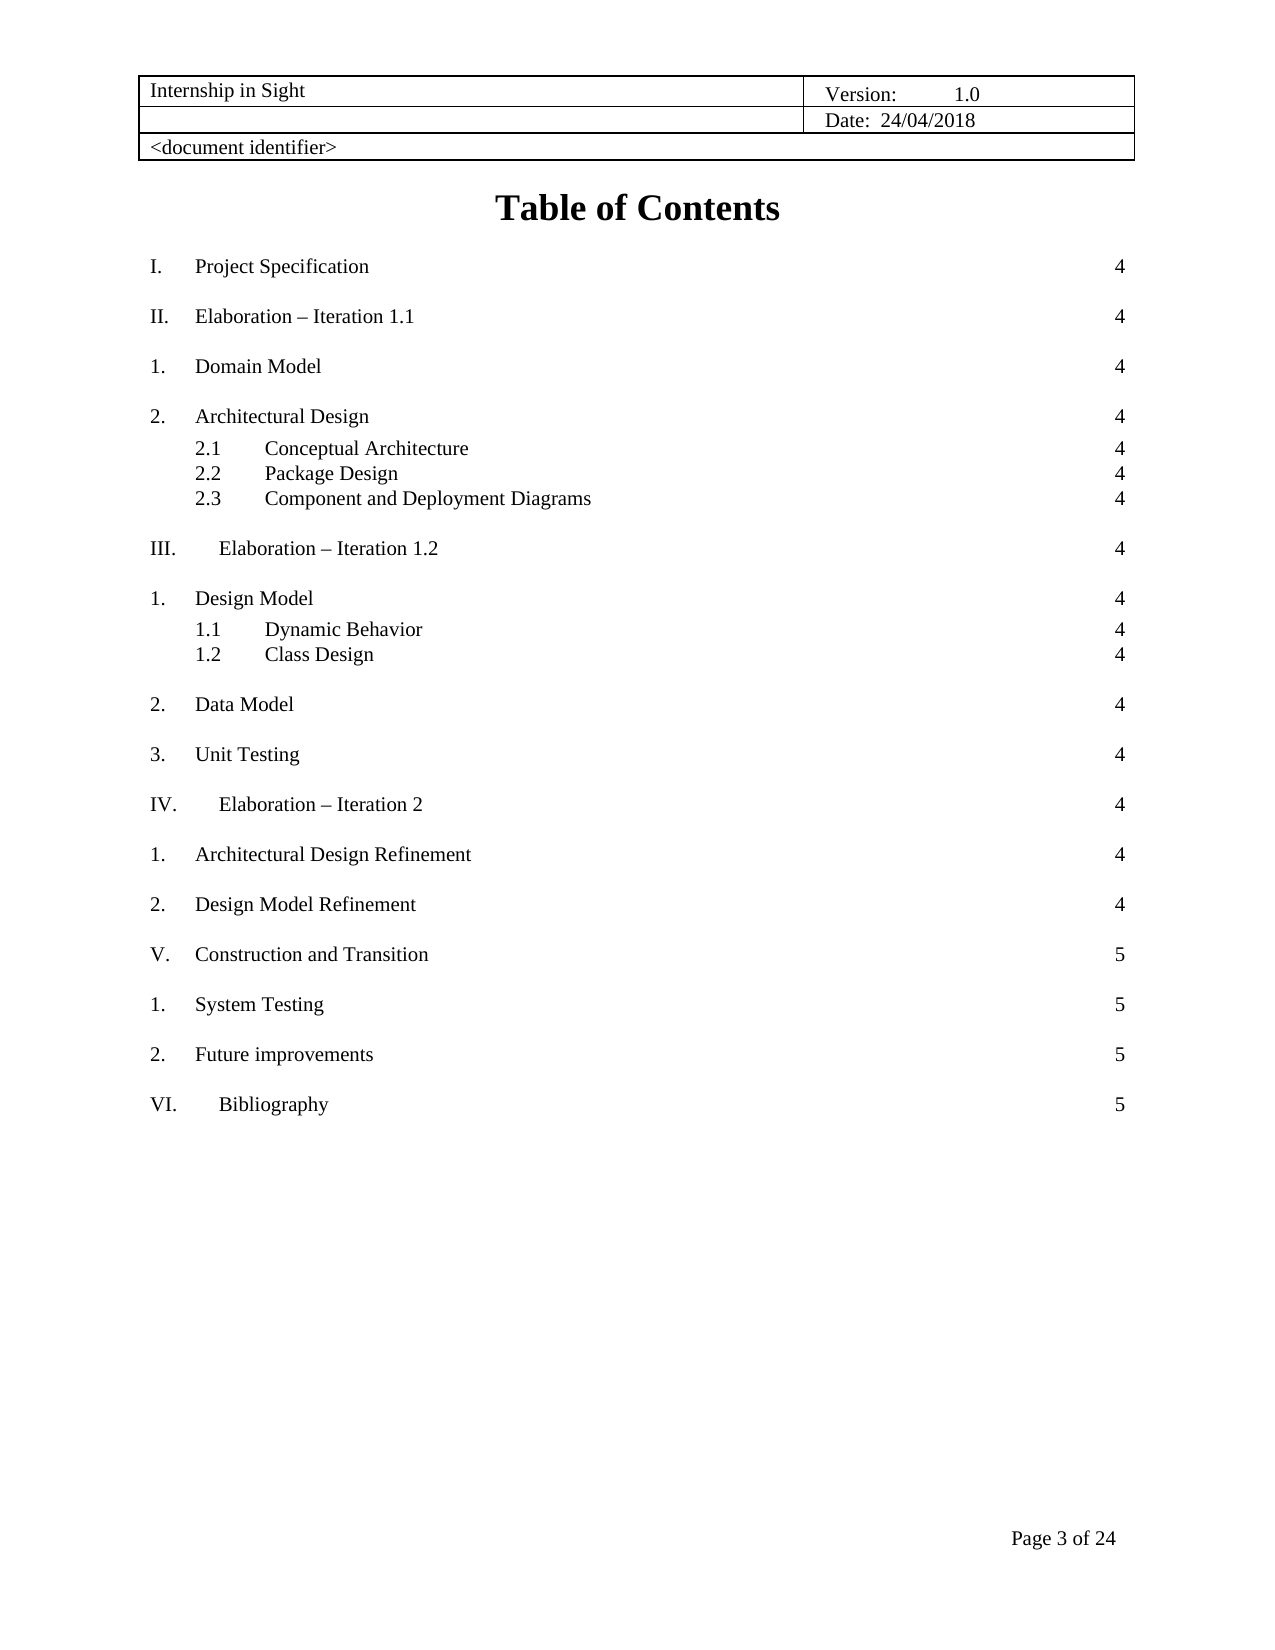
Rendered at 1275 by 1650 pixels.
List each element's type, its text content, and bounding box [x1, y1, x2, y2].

text 2.2 Package Design 4 [195, 460, 1050, 485]
text 2.3 Component and Deployment Diagrams 4 [195, 485, 1050, 510]
title Table of Contents [150, 185, 1125, 228]
text 1. Design Model 4 [150, 585, 1050, 610]
text V. Construction and Transition 5 [150, 941, 1050, 966]
text 2. Design Model Refinement 4 [150, 891, 1050, 916]
text 2.1 Conceptual Architecture 4 [195, 435, 1050, 460]
text 2. Architectural Design 4 [150, 403, 1050, 428]
text 1. Domain Model 4 [150, 353, 1050, 378]
text I. Project Specification 4 [150, 253, 1050, 278]
text III. Elaboration – Iteration 1.2 4 [150, 535, 1050, 560]
text IV. Elaboration – Iteration 2 4 [150, 791, 1050, 816]
text 1. Architectural Design Refinement 4 [150, 841, 1050, 866]
text 2. Future improvements 5 [150, 1041, 1050, 1066]
text 1. System Testing 5 [150, 991, 1050, 1016]
text VI. Bibliography 5 [150, 1091, 1050, 1116]
text II. Elaboration – Iteration 1.1 4 [150, 303, 1050, 328]
text 2. Data Model 4 [150, 691, 1050, 716]
text 1.1 Dynamic Behavior 4 [195, 616, 1050, 641]
text 1.2 Class Design 4 [195, 641, 1050, 666]
text 3. Unit Testing 4 [150, 741, 1050, 766]
